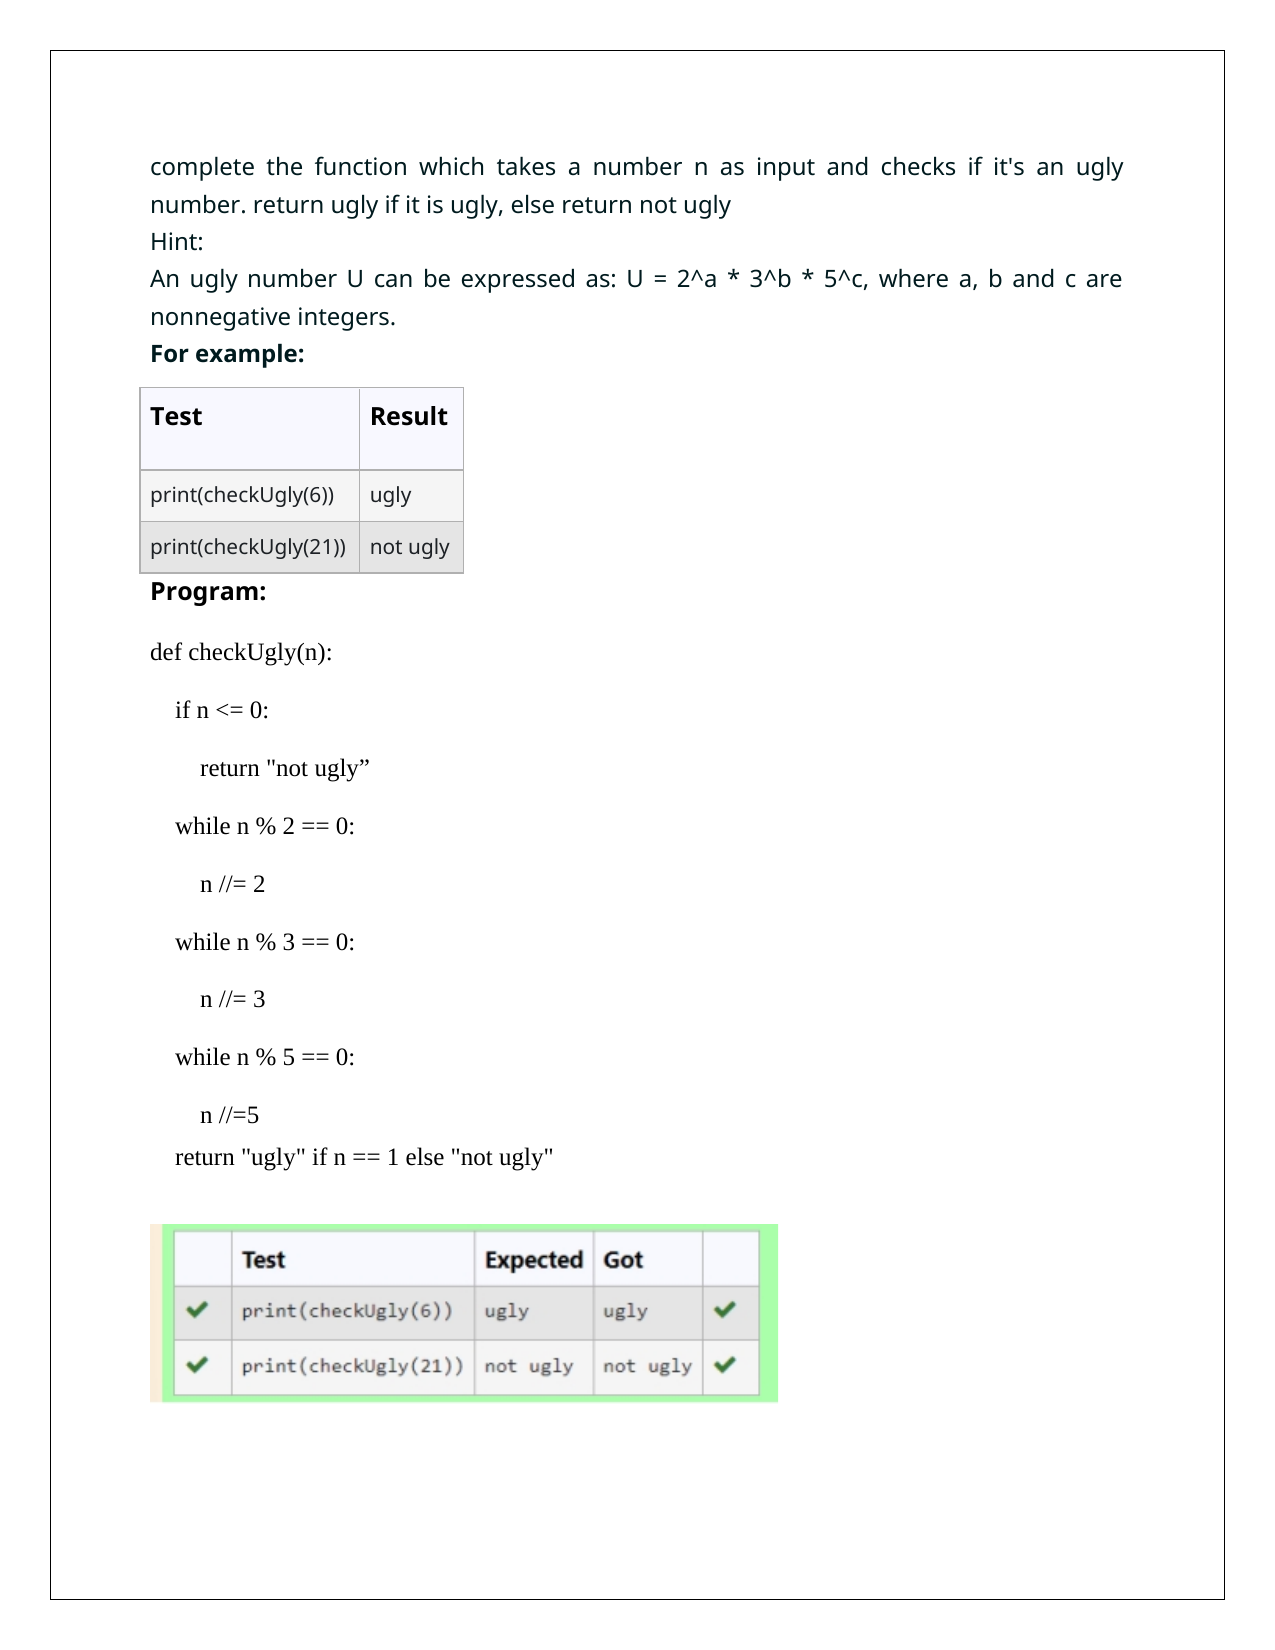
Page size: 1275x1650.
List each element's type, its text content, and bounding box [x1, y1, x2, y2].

table_cell ugly [360, 471, 463, 521]
table_header Test [141, 388, 359, 469]
picture [150, 1224, 779, 1404]
text def checkUgly(n): [150, 637, 1125, 666]
text while n % 3 == 0: [150, 927, 1125, 955]
table_cell print(checkUgly(21)) [141, 522, 359, 572]
text if n <= 0: [150, 695, 1125, 724]
text Hint: [150, 225, 1125, 257]
text n //= 2 [150, 869, 1125, 897]
text while n % 2 == 0: [150, 811, 1125, 839]
text n //=5 [150, 1100, 1125, 1129]
text For example: [150, 337, 1125, 369]
text Program: [150, 574, 1125, 608]
table_cell print(checkUgly(6)) [141, 471, 359, 521]
table_header Result [360, 388, 463, 469]
text return "ugly" if n == 1 else "not ugly" [150, 1142, 1125, 1170]
text complete the function which takes a number n as input and checks if it's an ugly number. return ugly if it is ugly, else return not ugly [150, 150, 1125, 220]
text n //= 3 [150, 984, 1125, 1013]
text while n % 5 == 0: [150, 1042, 1125, 1071]
table_cell not ugly [360, 522, 463, 572]
text An ugly number U can be expressed as: U = 2^a * 3^b * 5^c, where a, b and c are nonnegative integers. [150, 262, 1125, 332]
text return "not ugly” [150, 753, 1125, 782]
